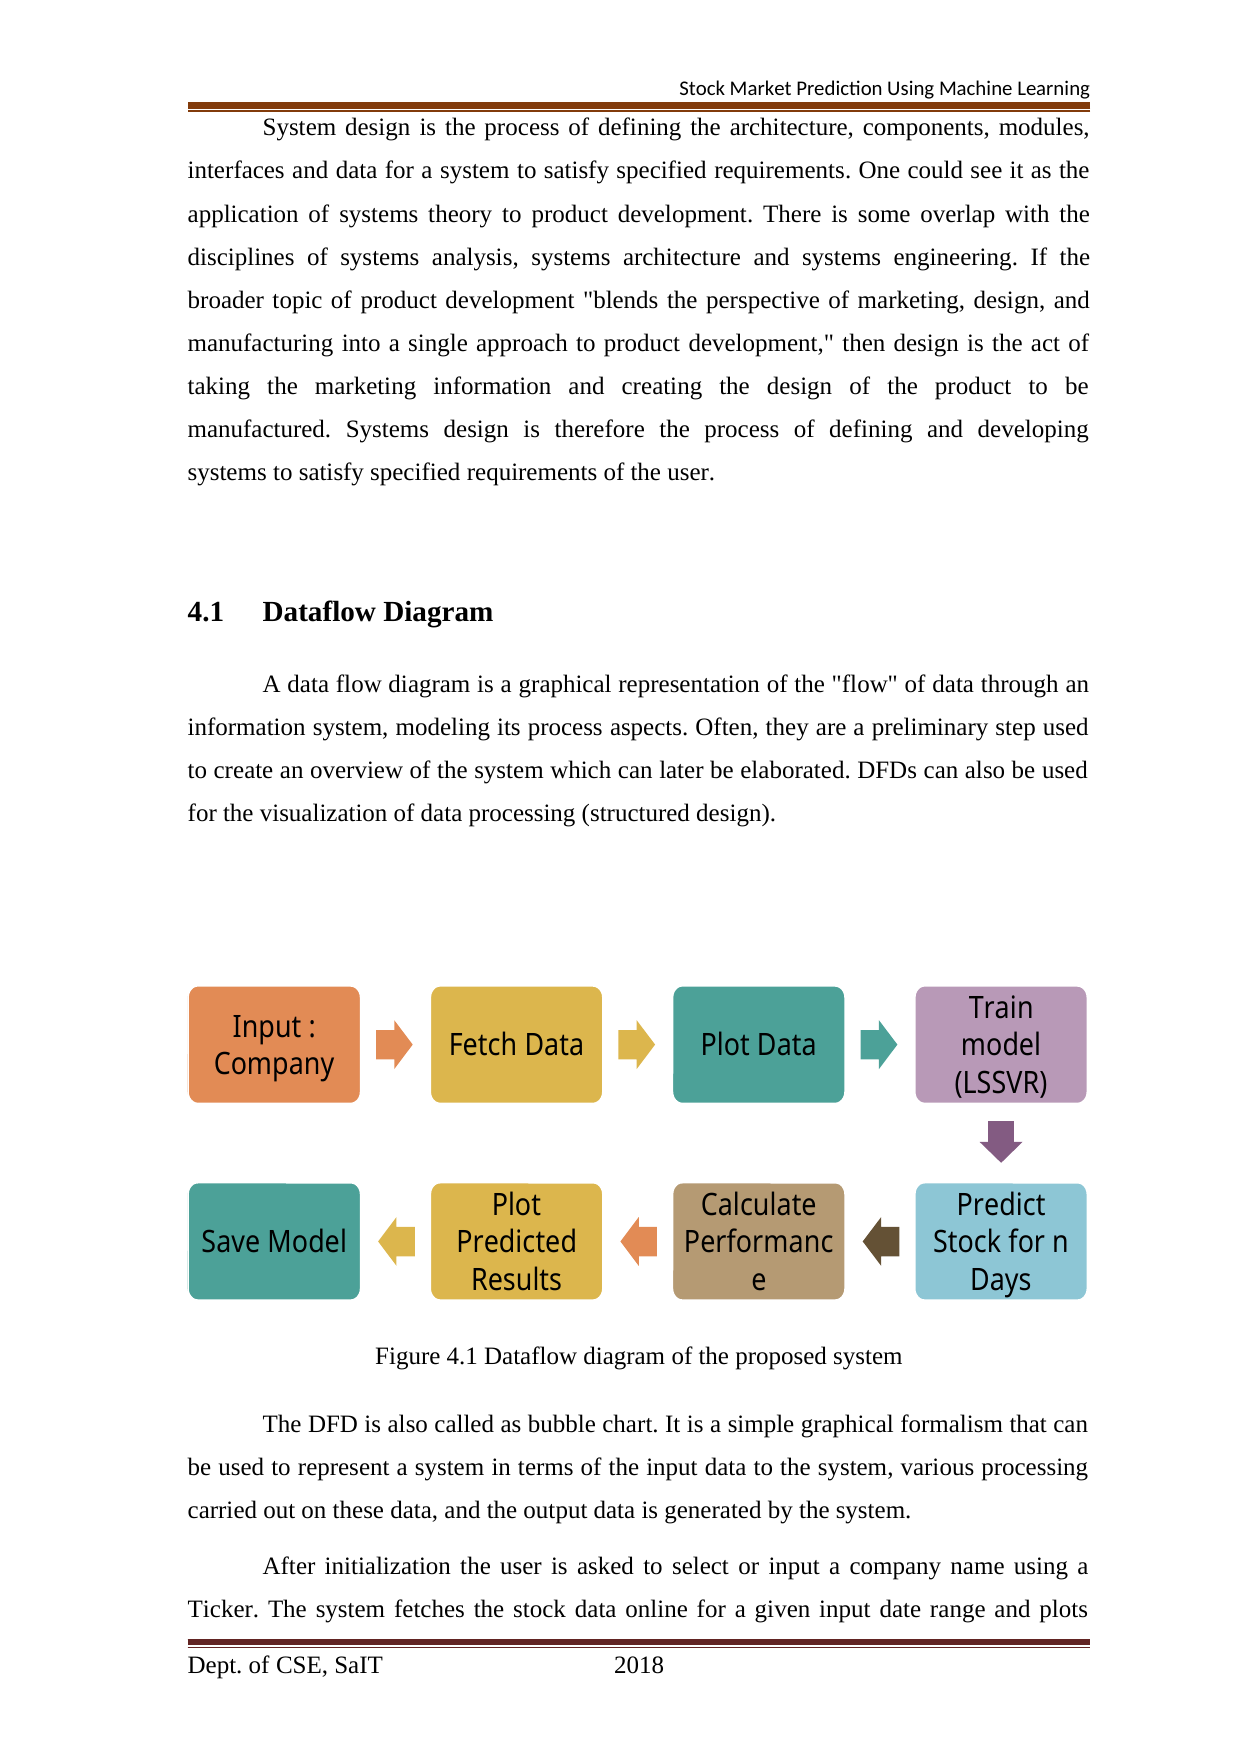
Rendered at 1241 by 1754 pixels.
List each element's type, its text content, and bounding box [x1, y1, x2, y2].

text The DFD is also called as bubble chart. It is a simple graphical formalism that can be used to represent a system in terms of the input data to the system, various processing carried out on these data, and the output data is generated by the system. [187, 1409, 1090, 1524]
text 4.1 Dataflow Diagram [187, 594, 1090, 627]
text System design is the process of defining the architecture, components, modules, interfaces and data for a system to satisfy specified requirements. One could see it as the application of systems theory to product development. There is some overlap with the disciplines of systems analysis, systems architecture and systems engineering. If the broader topic of product development "blends the perspective of marketing, design, and manufacturing into a single approach to product development," then design is the act of taking the marketing information and creating the design of the product to be manufactured. Systems design is therefore the process of defining and developing systems to satisfy specified requirements of the user. [187, 112, 1090, 486]
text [187, 1551, 1090, 1623]
text A data flow diagram is a graphical representation of the "flow" of data through an information system, modeling its process aspects. Often, they are a preliminary step used to create an overview of the system which can later be elaborated. DFDs can also be used for the visualization of data processing (structured design). [187, 669, 1090, 827]
text Figure 4.1 Dataflow diagram of the proposed system [187, 1341, 1090, 1370]
